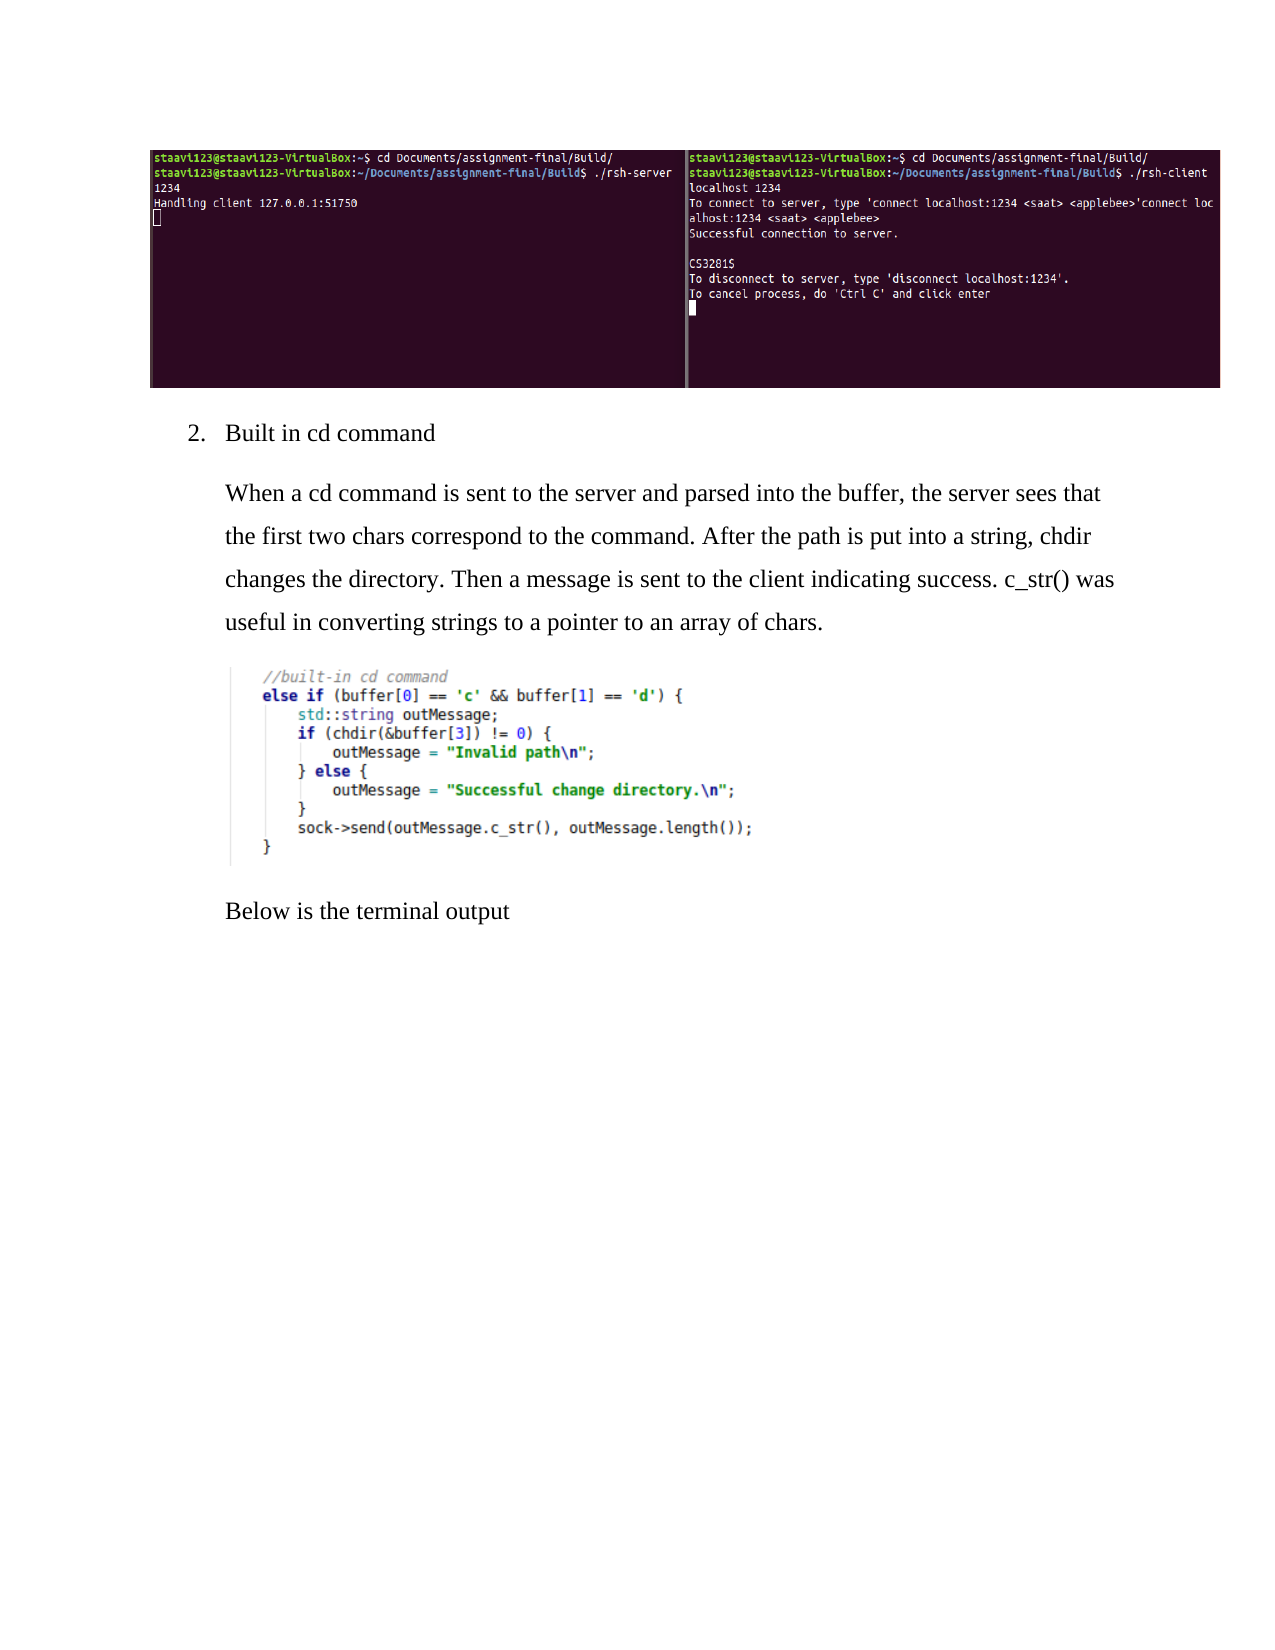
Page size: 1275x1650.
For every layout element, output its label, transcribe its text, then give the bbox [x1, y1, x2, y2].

picture [225, 667, 961, 866]
text Below is the terminal output [225, 896, 1125, 925]
picture [150, 150, 1221, 388]
text When a cd command is sent to the server and parsed into the buffer, the server sees that the first two chars correspond to the command. After the path is put into a string, chdir changes the directory. Then a message is sent to the client indicating success. c_str() was useful in converting strings to a pointer to an array of chars. [225, 478, 1125, 636]
list Built in cd command [187, 418, 1125, 447]
